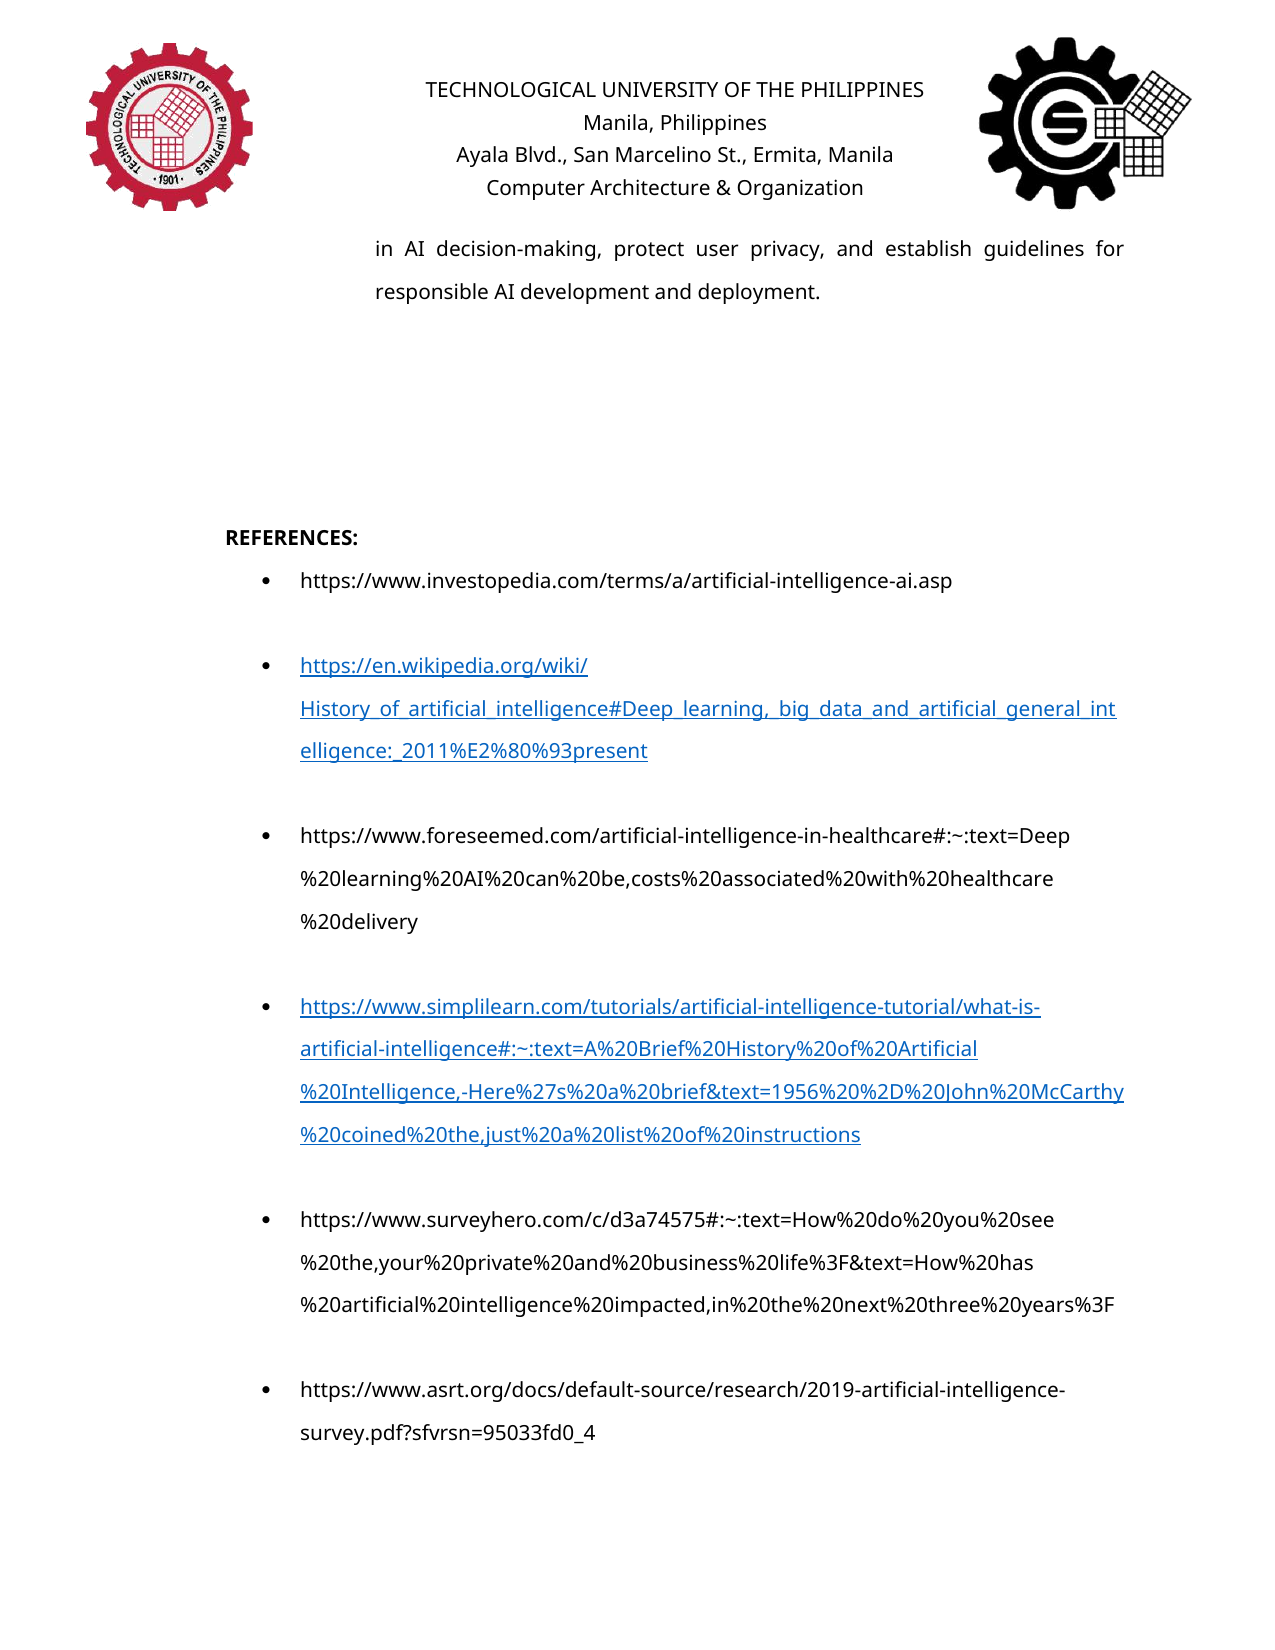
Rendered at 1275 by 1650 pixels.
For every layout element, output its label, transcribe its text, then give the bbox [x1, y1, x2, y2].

list https://www.surveyhero.com/c/d3a74575#:~:text=How%20do%20you%20see%20the,your%20private%20and%20business%20life%3F&text=How%20has%20artificial%20intelligence%20impacted,in%20the%20next%20three%20years%3F [262, 1205, 1125, 1319]
picture [971, 25, 1196, 218]
list https://www.investopedia.com/terms/a/artificial-intelligence-ai.asp [262, 566, 1125, 594]
list https://www.foreseemed.com/artificial-intelligence-in-healthcare#:~:text=Deep%20learning%20AI%20can%20be,costs%20associated%20with%20healthcare%20delivery [262, 822, 1125, 935]
list https://www.asrt.org/docs/default-source/research/2019-artificial-intelligence-survey.pdf?sfvrsn=95033fd0_4 [262, 1375, 1125, 1446]
picture [86, 43, 253, 211]
list https://www.simplilearn.com/tutorials/artificial-intelligence-tutorial/what-is-artificial-intelligence#:~:text=A%20Brief%20History%20of%20Artificial%20Intelligence,-Here%27s%20a%20brief&text=1956%20%2D%20John%20McCarthy%20coined%20the,just%20a%20list%20of%20instructions [262, 992, 1125, 1148]
list https://en.wikipedia.org/wiki/History_of_artificial_intelligence#Deep_learning,_big_data_and_artificial_general_intelligence:_2011%E2%80%93present [262, 651, 1125, 765]
text REFERENCES: [225, 523, 1125, 552]
